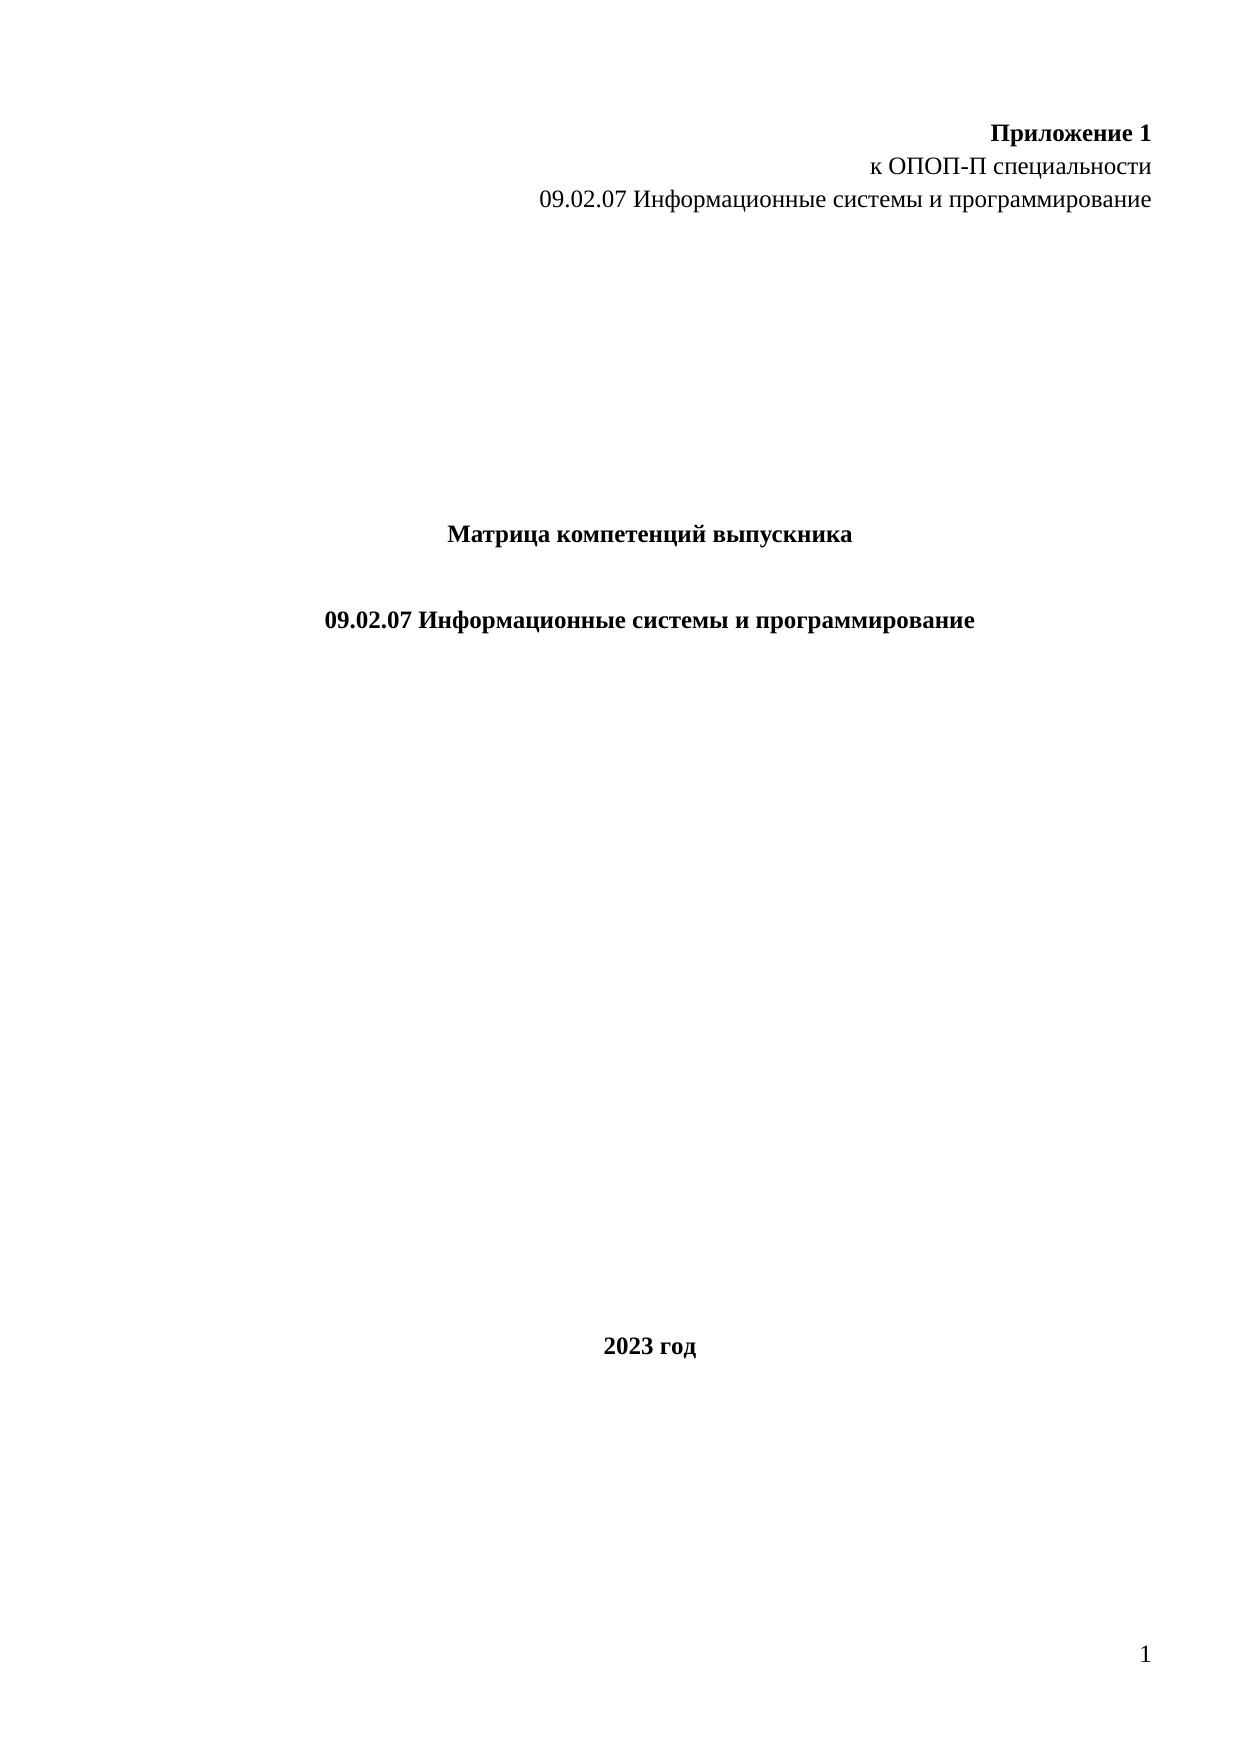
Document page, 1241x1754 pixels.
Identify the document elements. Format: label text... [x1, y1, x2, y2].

text 09.02.07 Информационные системы и программирование [148, 184, 1152, 213]
text 09.02.07 Информационные системы и программирование [148, 605, 1152, 633]
text 2023 год [148, 1331, 1152, 1360]
subtitle Приложение 1 [148, 118, 1152, 147]
subtitle Матрица компетенций выпускника [148, 519, 1152, 547]
text к ОПОП-П специальности [148, 151, 1152, 180]
